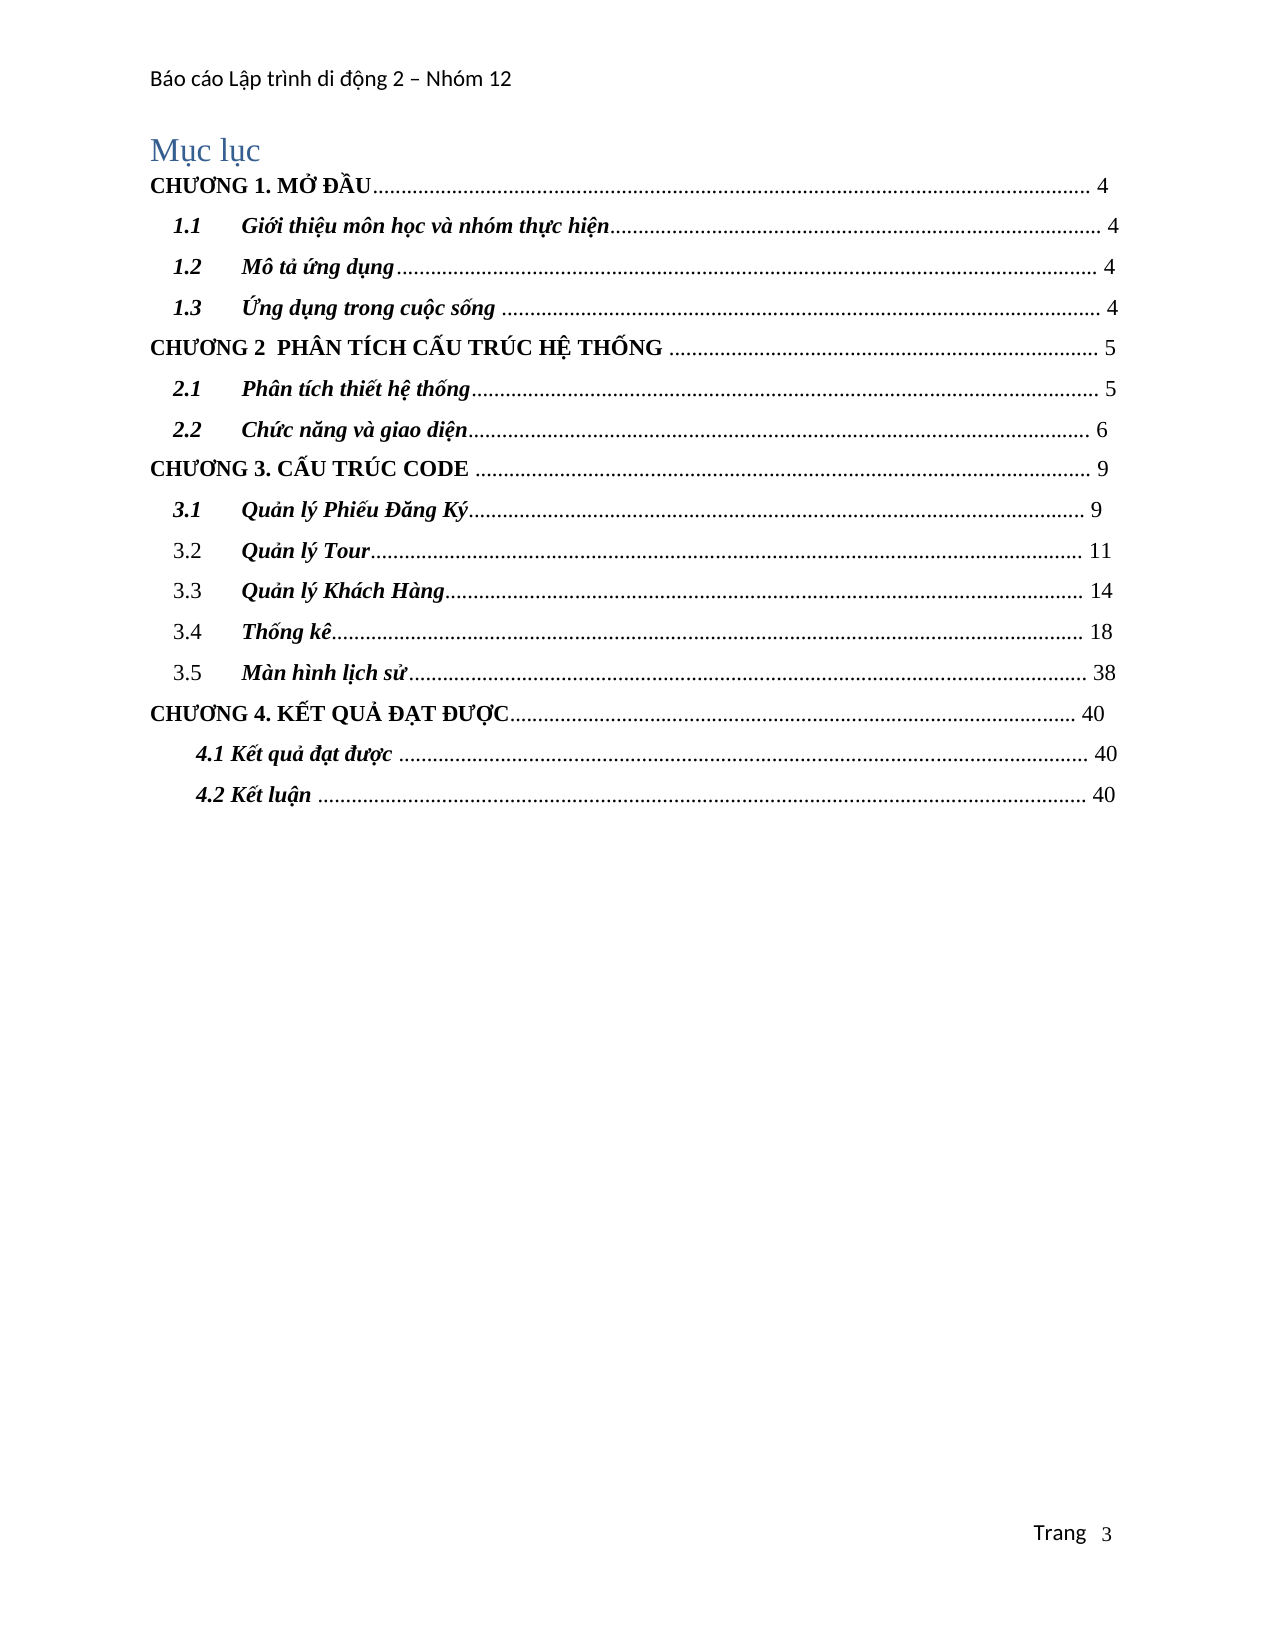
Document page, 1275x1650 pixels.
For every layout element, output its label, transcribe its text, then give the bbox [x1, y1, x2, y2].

text 2.2 Chức năng và giao diện.............................................................................................................. 6 [173, 416, 1135, 442]
text 2.1 Phân tích thiết hệ thống............................................................................................................... 5 [173, 374, 1135, 401]
text 1.3 Ứng dụng trong cuộc sống .......................................................................................................... 4 [173, 294, 1135, 320]
text CHƯƠNG 2 PHÂN TÍCH CẤU TRÚC HỆ THỐNG ............................................................................ 5 [150, 333, 1135, 360]
text 3.5 Màn hình lịch sử........................................................................................................................ 38 [173, 659, 1135, 686]
text 3.1 Quản lý Phiếu Đăng Ký............................................................................................................. 9 [173, 496, 1135, 523]
text 1.1 Giới thiệu môn học và nhóm thực hiện....................................................................................... 4 [173, 212, 1135, 238]
text CHƯƠNG 1. MỞ ĐẦU............................................................................................................................... 4 [150, 172, 1135, 198]
text Mục lục [150, 131, 1135, 169]
text 3.2 Quản lý Tour.............................................................................................................................. 11 [173, 537, 1135, 564]
text 1.2 Mô tả ứng dụng............................................................................................................................ 4 [173, 253, 1135, 279]
text 4.1 Kết quả đạt được .......................................................................................................................... 40 [196, 740, 1135, 767]
text 4.2 Kết luận ........................................................................................................................................ 40 [196, 781, 1135, 808]
text 3.3 Quản lý Khách Hàng................................................................................................................. 14 [173, 577, 1135, 604]
text 3.4 Thống kê..................................................................................................................................... 18 [173, 618, 1135, 645]
text CHƯƠNG 3. CẤU TRÚC CODE ............................................................................................................. 9 [150, 455, 1135, 482]
text CHƯƠNG 4. KẾT QUẢ ĐẠT ĐƯỢC..................................................................................................... 40 [150, 700, 1135, 727]
